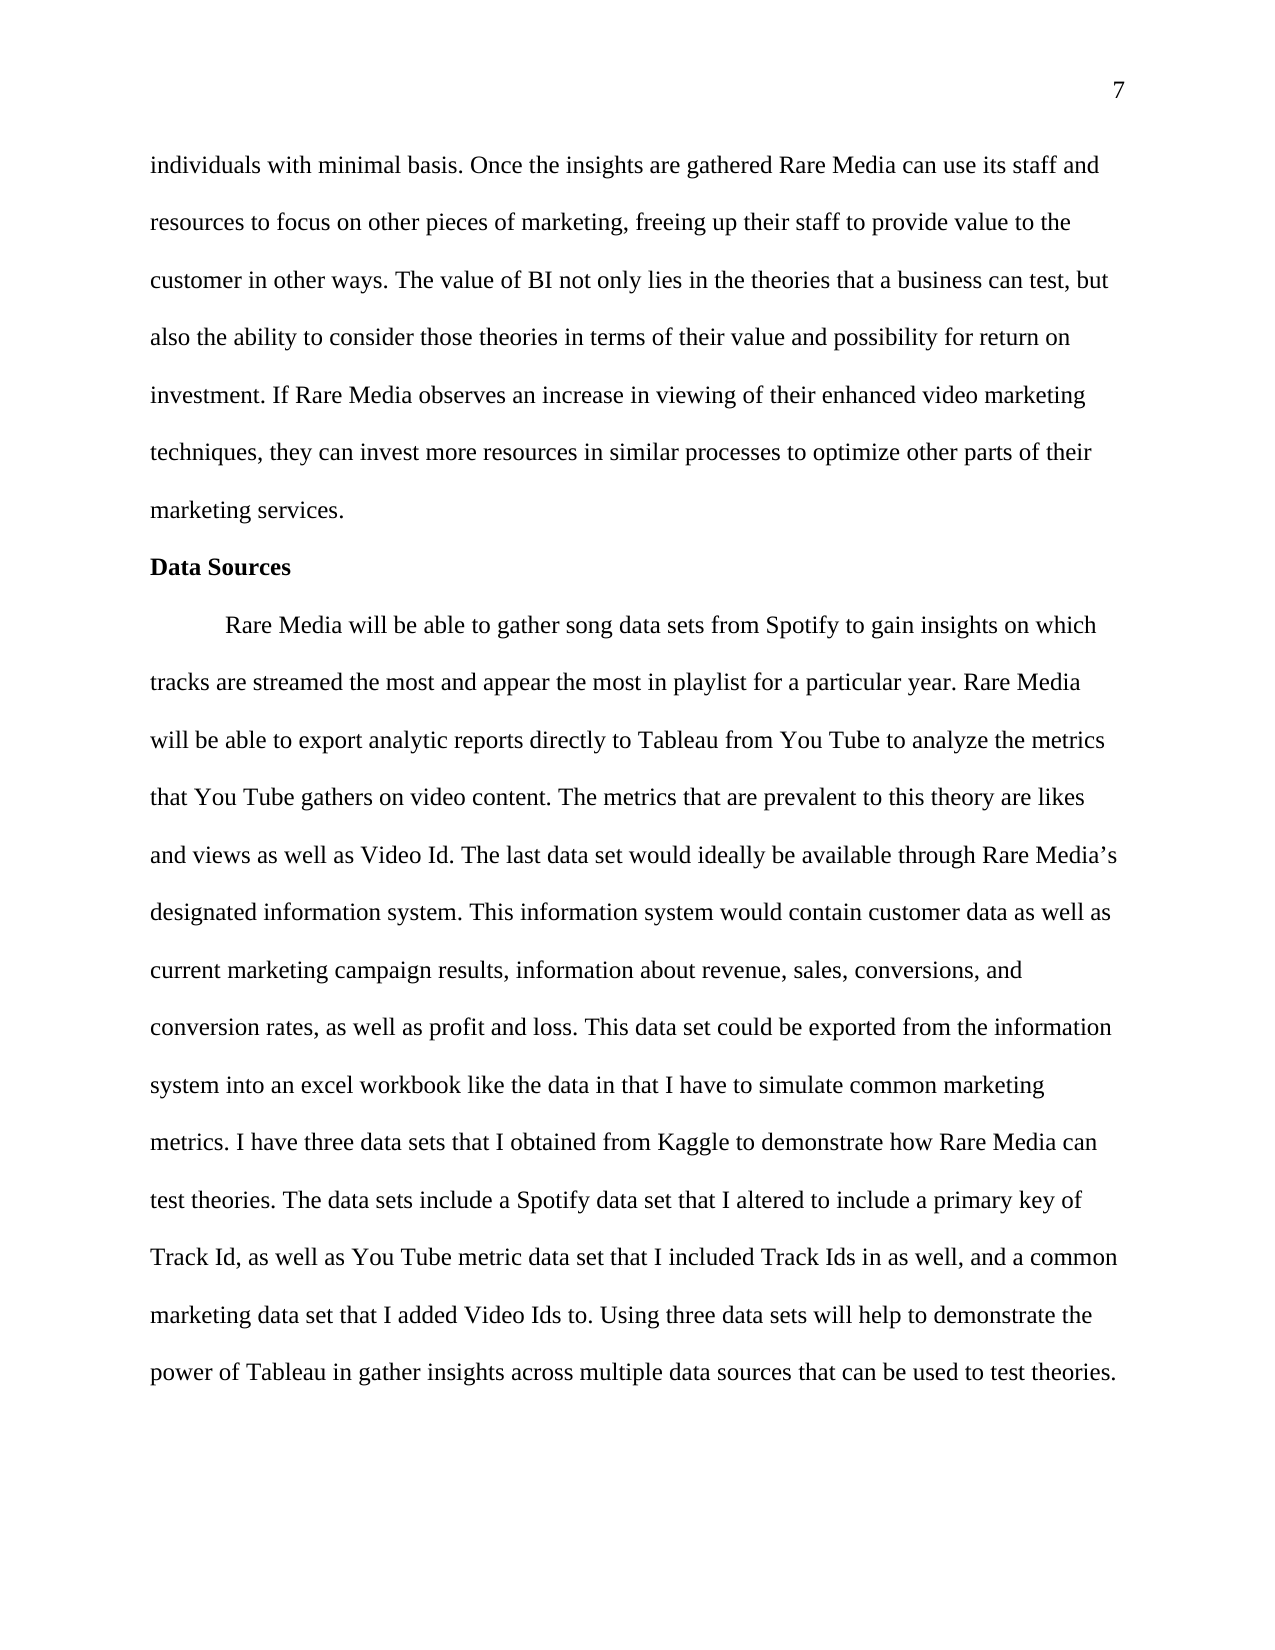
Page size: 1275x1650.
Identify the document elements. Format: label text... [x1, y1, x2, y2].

text Data Sources [150, 552, 1125, 581]
text Rare Media will be able to gather song data sets from Spotify to gain insights on which tracks are streamed the most and appear the most in playlist for a particular year. Rare Media will be able to export analytic reports directly to Tableau from You Tube to analyze the metrics that You Tube gathers on video content. The metrics that are prevalent to this theory are likes and views as well as Video Id. The last data set would ideally be available through Rare Media’s designated information system. This information system would contain customer data as well as current marketing campaign results, information about revenue, sales, conversions, and conversion rates, as well as profit and loss. This data set could be exported from the information system into an excel workbook like the data in that I have to simulate common marketing metrics. I have three data sets that I obtained from Kaggle to demonstrate how Rare Media can test theories. The data sets include a Spotify data set that I altered to include a primary key of Track Id, as well as You Tube metric data set that I included Track Ids in as well, and a common marketing data set that I added Video Ids to. Using three data sets will help to demonstrate the power of Tableau in gather insights across multiple data sources that can be used to test theories. [150, 610, 1125, 1386]
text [150, 150, 1125, 524]
